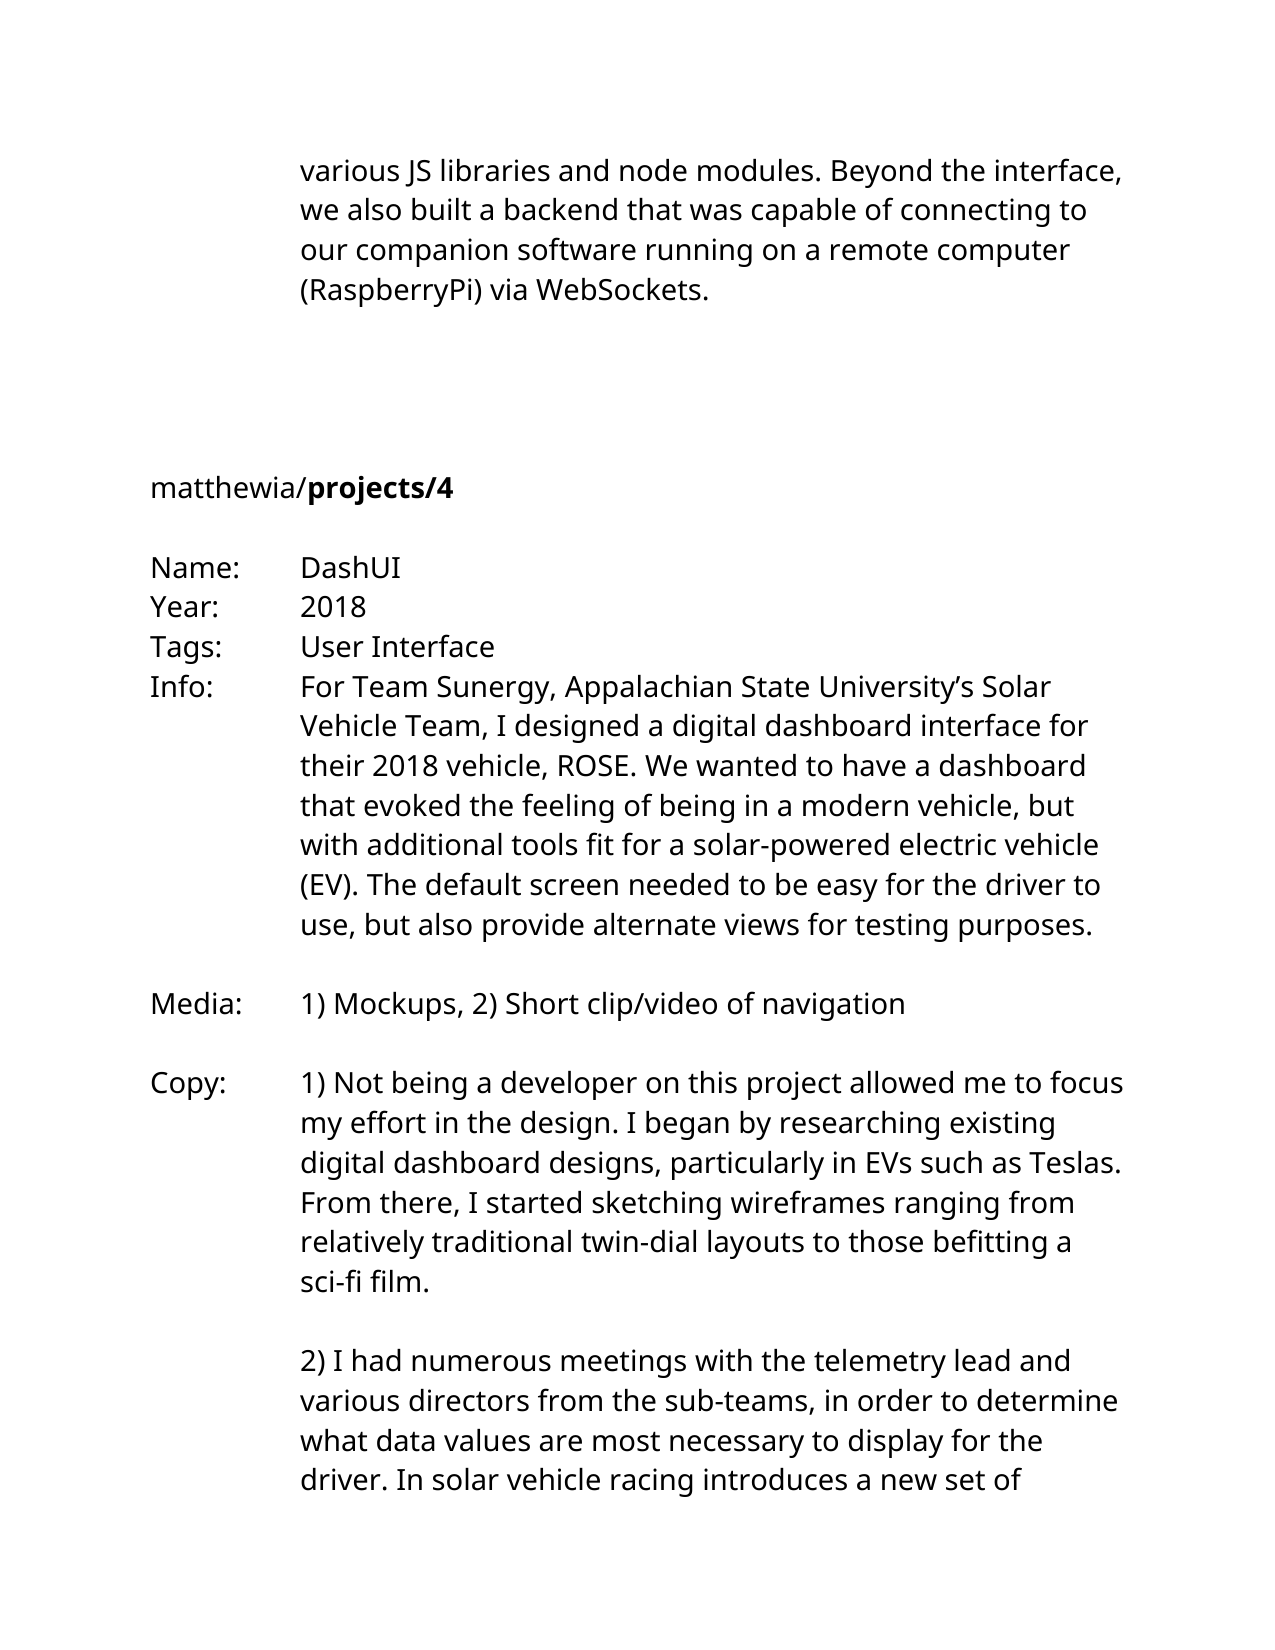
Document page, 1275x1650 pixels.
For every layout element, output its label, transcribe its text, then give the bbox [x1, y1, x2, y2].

text Info: For Team Sunergy, Appalachian State University’s Solar Vehicle Team, I designed a digital dashboard interface for their 2018 vehicle, ROSE. We wanted to have a dashboard that evoked the feeling of being in a modern vehicle, but with additional tools fit for a solar-powered electric vehicle (EV). The default screen needed to be easy for the driver to use, but also provide alternate views for testing purposes. [150, 666, 1125, 944]
text matthewia/projects/4 [150, 467, 1125, 507]
text Tags: User Interface [150, 626, 1125, 666]
text Media: 1) Mockups, 2) Short clip/video of navigation [150, 983, 1125, 1023]
text Copy: 1) Not being a developer on this project allowed me to focus my effort in the design. I began by researching existing digital dashboard designs, particularly in EVs such as Teslas. From there, I started sketching wireframes ranging from relatively traditional twin-dial layouts to those befitting a sci-fi film. [150, 1063, 1125, 1301]
text Name: DashUI [150, 547, 1125, 587]
text Year: 2018 [150, 587, 1125, 626]
